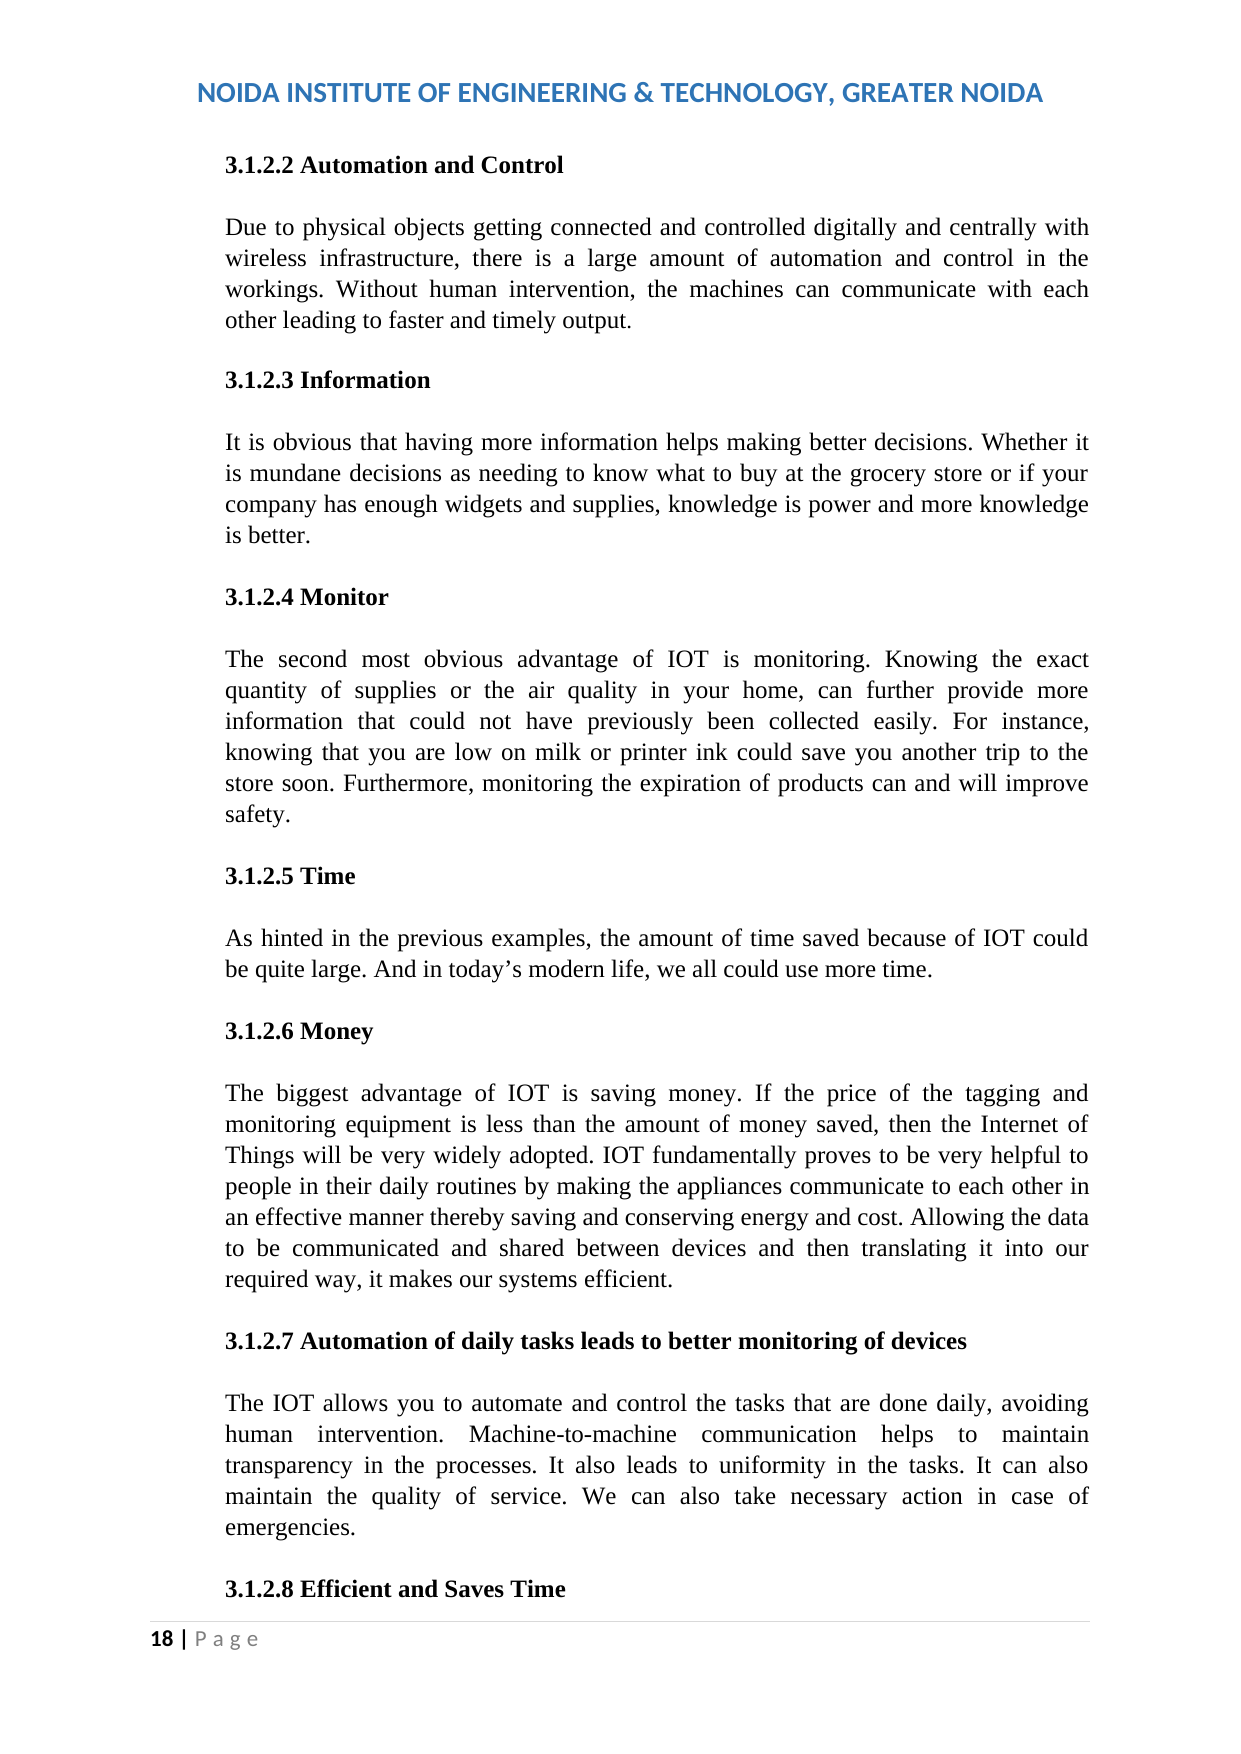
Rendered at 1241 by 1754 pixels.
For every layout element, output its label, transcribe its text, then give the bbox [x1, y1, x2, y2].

list 3.1.2.5 Time [225, 861, 1090, 890]
list 3.1.2.6 Money [225, 1016, 1090, 1044]
list As hinted in the previous examples, the amount of time saved because of IOT could be quite large. And in today’s modern life, we all could use more time. [225, 923, 1090, 983]
list The second most obvious advantage of IOT is monitoring. Knowing the exact quantity of supplies or the air quality in your home, can further provide more information that could not have previously been collected easily. For instance, knowing that you are low on milk or printer ink could save you another trip to the store soon. Furthermore, monitoring the expiration of products can and will improve safety. [225, 644, 1090, 828]
list Due to physical objects getting connected and controlled digitally and centrally with wireless infrastructure, there is a large amount of automation and control in the workings. Without human intervention, the machines can communicate with each other leading to faster and timely output. [225, 212, 1090, 334]
list 3.1.2.7 Automation of daily tasks leads to better monitoring of devices [225, 1326, 1090, 1355]
list It is obvious that having more information helps making better decisions. Whether it is mundane decisions as needing to know what to buy at the grocery store or if your company has enough widgets and supplies, knowledge is power and more knowledge is better. [225, 427, 1090, 549]
list The IOT allows you to automate and control the tasks that are done daily, avoiding human intervention. Machine-to-machine communication helps to maintain transparency in the processes. It also leads to uniformity in the tasks. It can also maintain the quality of service. We can also take necessary action in case of emergencies. [225, 1388, 1090, 1541]
list 3.1.2.4 Monitor [225, 582, 1090, 611]
list 3.1.2.3 Information [225, 365, 1090, 393]
list 3.1.2.8 Efficient and Saves Time [225, 1574, 1090, 1603]
list 3.1.2.2 Automation and Control [225, 150, 1090, 179]
list The biggest advantage of IOT is saving money. If the price of the tagging and monitoring equipment is less than the amount of money saved, then the Internet of Things will be very widely adopted. IOT fundamentally proves to be very helpful to people in their daily routines by making the appliances communicate to each other in an effective manner thereby saving and conserving energy and cost. Allowing the data to be communicated and shared between devices and then translating it into our required way, it makes our systems efficient. [225, 1078, 1090, 1293]
